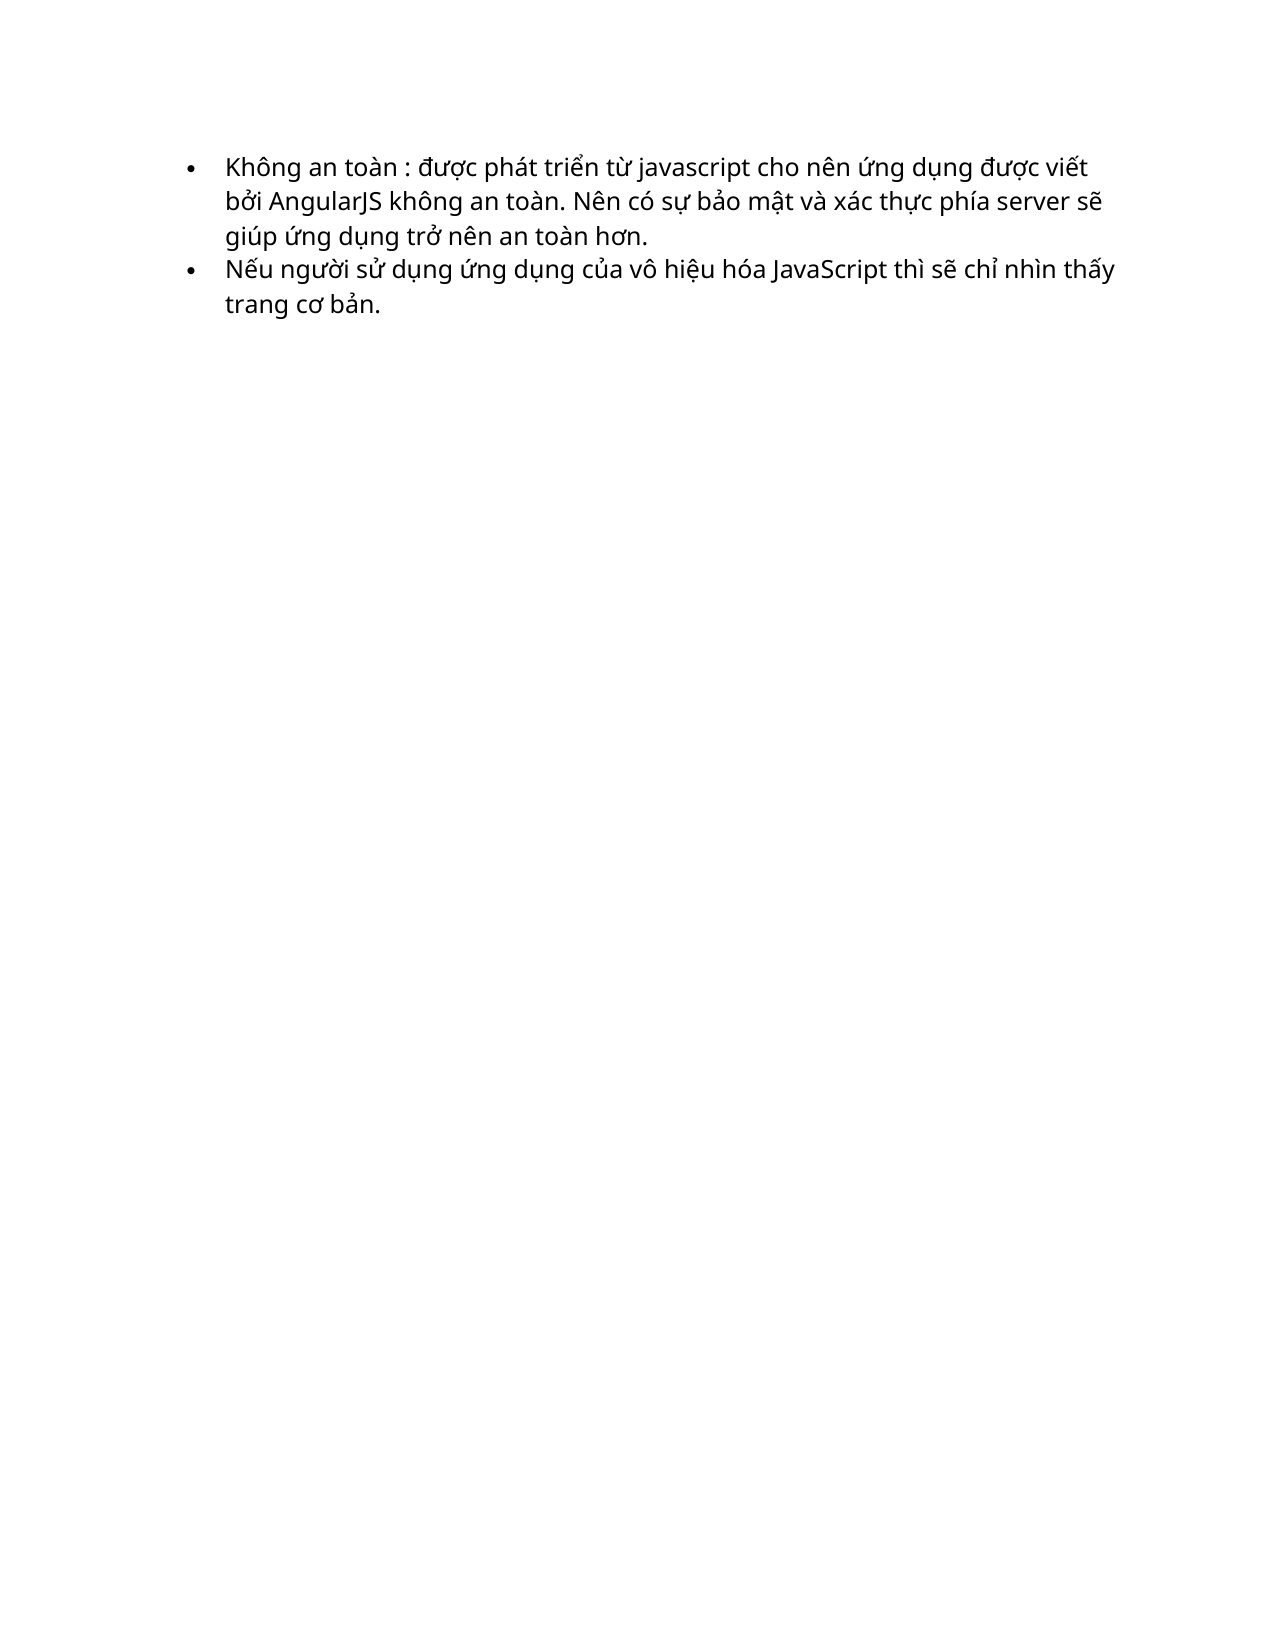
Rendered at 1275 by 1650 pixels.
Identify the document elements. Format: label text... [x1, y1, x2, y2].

list Nếu người sử dụng ứng dụng của vô hiệu hóa JavaScript thì sẽ chỉ nhìn thấy trang cơ bản. [187, 252, 1125, 320]
list Không an toàn : được phát triển từ javascript cho nên ứng dụng được viết bởi AngularJS không an toàn. Nên có sự bảo mật và xác thực phía server sẽ giúp ứng dụng trở nên an toàn hơn. [187, 150, 1125, 252]
